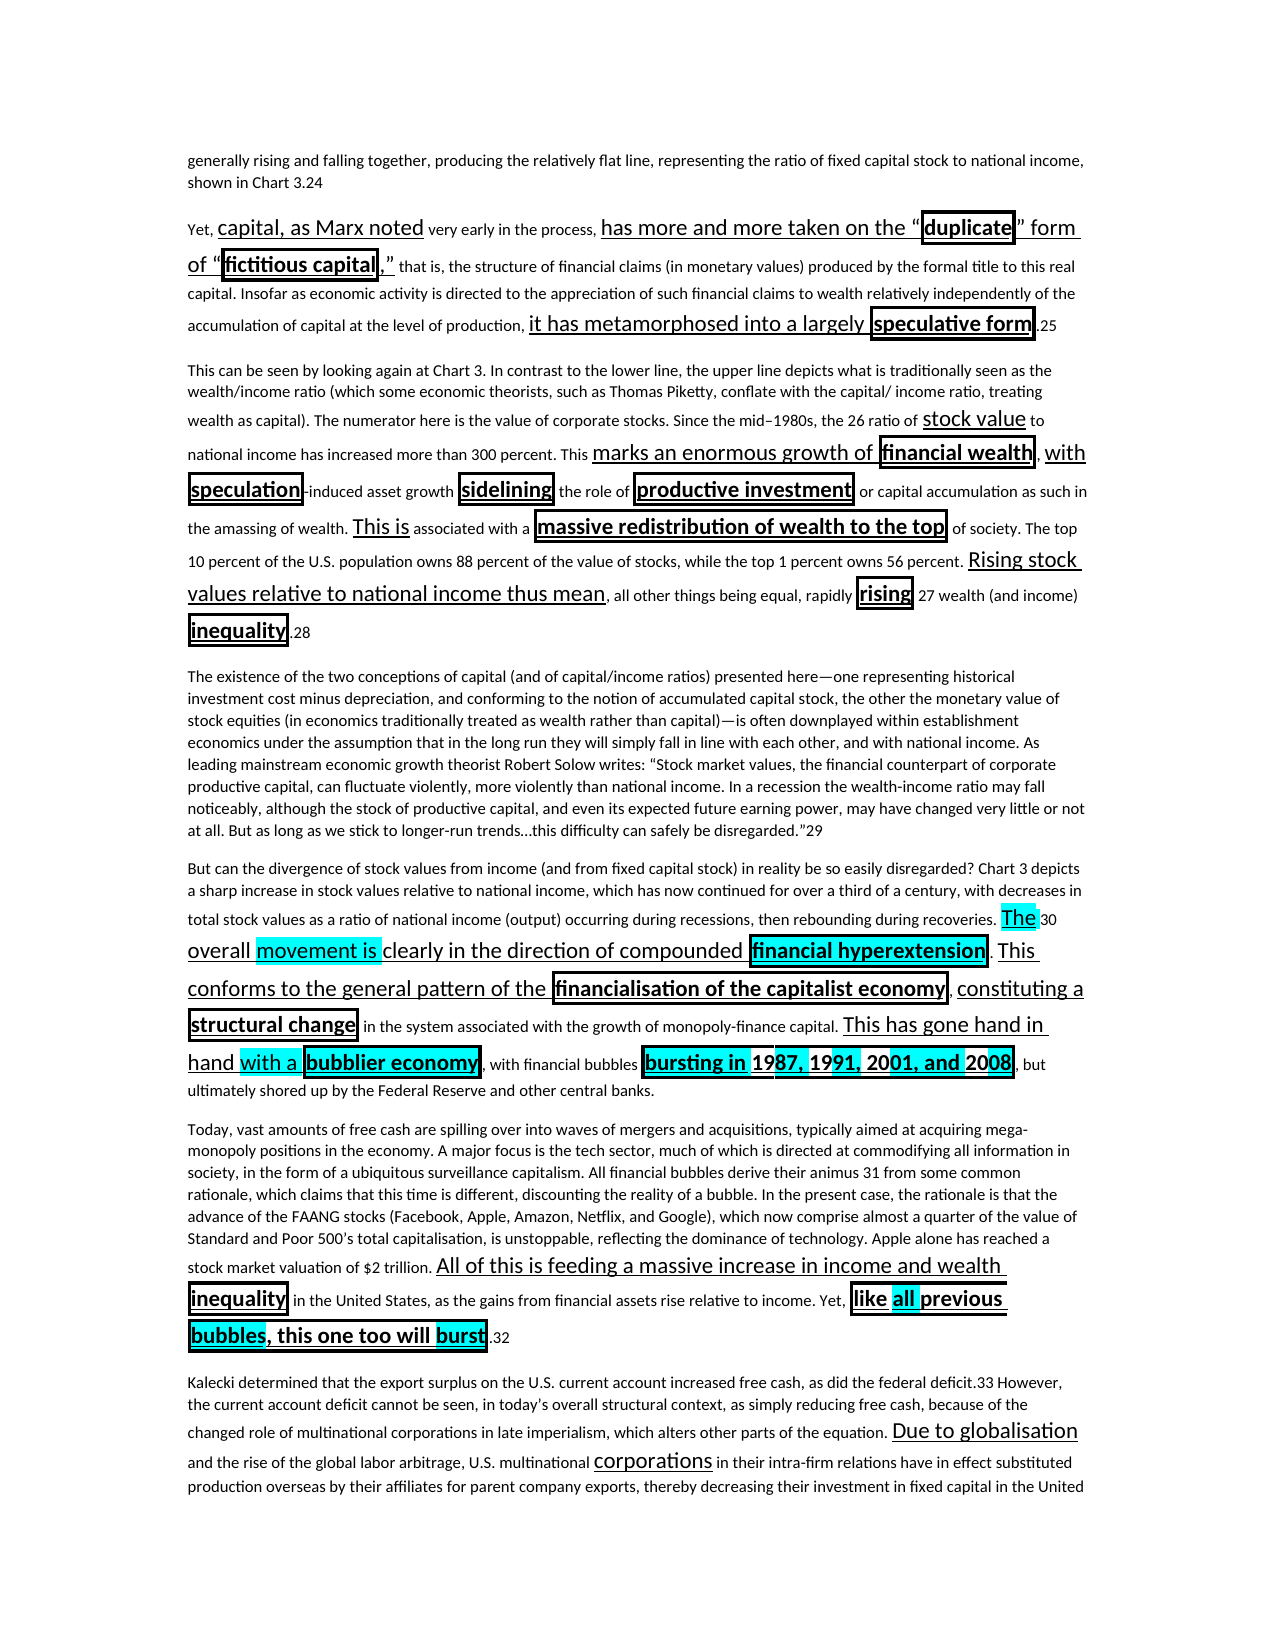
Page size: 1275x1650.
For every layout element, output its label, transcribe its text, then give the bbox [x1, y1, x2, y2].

text The existence of the two conceptions of capital (and of capital/income ratios) presented here—one representing historical investment cost minus depreciation, and conforming to the notion of accumulated capital stock, the other the monetary value of stock equities (in economics traditionally treated as wealth rather than capital)—is often downplayed within establishment economics under the assumption that in the long run they will simply fall in line with each other, and with national income. As leading mainstream economic growth theorist Robert Solow writes: “Stock market values, the financial counterpart of corporate productive capital, can fluctuate violently, more violently than national income. In a recession the wealth-income ratio may fall noticeably, although the stock of productive capital, and even its expected future earning power, may have changed very little or not at all. But as long as we stick to longer-run trends…this difficulty can safely be disregarded.”29 [187, 667, 1087, 840]
text Today, vast amounts of free cash are spilling over into waves of mergers and acquisitions, typically aimed at acquiring mega-monopoly positions in the economy. A major focus is the tech sector, much of which is directed at commodifying all information in society, in the form of a ubiquitous surveillance capitalism. All financial bubbles derive their animus 31 from some common rationale, which claims that this time is different, discounting the reality of a bubble. In the present case, the rationale is that the advance of the FAANG stocks (Facebook, Apple, Amazon, Netflix, and Google), which now comprise almost a quarter of the value of Standard and Poor 500’s total capitalisation, is unstoppable, reflecting the dominance of technology. Apple alone has reached a stock market valuation of $2 trillion. All of this is feeding a massive increase in income and wealth inequality in the United States, as the gains from financial assets rise relative to income. Yet, like all previous bubbles, this one too will burst.32 [187, 1119, 1087, 1353]
text Yet, capital, as Marx noted very early in the process, has more and more taken on the “duplicate” form of “fictitious capital,” that is, the structure of financial claims (in monetary values) produced by the formal title to this real capital. Insofar as economic activity is directed to the appreciation of such financial claims to wealth relatively independently of the accumulation of capital at the level of production, it has metamorphosed into a largely speculative form.25 [187, 210, 1087, 341]
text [187, 150, 1087, 192]
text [187, 1372, 1087, 1497]
text This can be seen by looking again at Chart 3. In contrast to the lower line, the upper line depicts what is traditionally seen as the wealth/income ratio (which some economic theorists, such as Thomas Piketty, conflate with the capital/ income ratio, treating wealth as capital). The numerator here is the value of corporate stocks. Since the mid–1980s, the 26 ratio of stock value to national income has increased more than 300 percent. This marks an enormous growth of financial wealth, with speculation-induced asset growth sidelining the role of productive investment or capital accumulation as such in the amassing of wealth. This is associated with a massive redistribution of wealth to the top of society. The top 10 percent of the U.S. population owns 88 percent of the value of stocks, while the top 1 percent owns 56 percent. Rising stock values relative to national income thus mean, all other things being equal, rapidly rising 27 wealth (and income) inequality.28 [187, 360, 1087, 647]
text But can the divergence of stock values from income (and from fixed capital stock) in reality be so easily disregarded? Chart 3 depicts a sharp increase in stock values relative to national income, which has now continued for over a third of a century, with decreases in total stock values as a ratio of national income (output) occurring during recessions, then rebounding during recoveries. The 30 overall movement is clearly in the direction of compounded financial hyperextension. This conforms to the general pattern of the financialisation of the capitalist economy, constituting a structural change in the system associated with the growth of monopoly-finance capital. This has gone hand in hand with a bubblier economy, with financial bubbles bursting in 1987, 1991, 2001, and 2008, but ultimately shored up by the Federal Reserve and other central banks. [187, 858, 1087, 1101]
